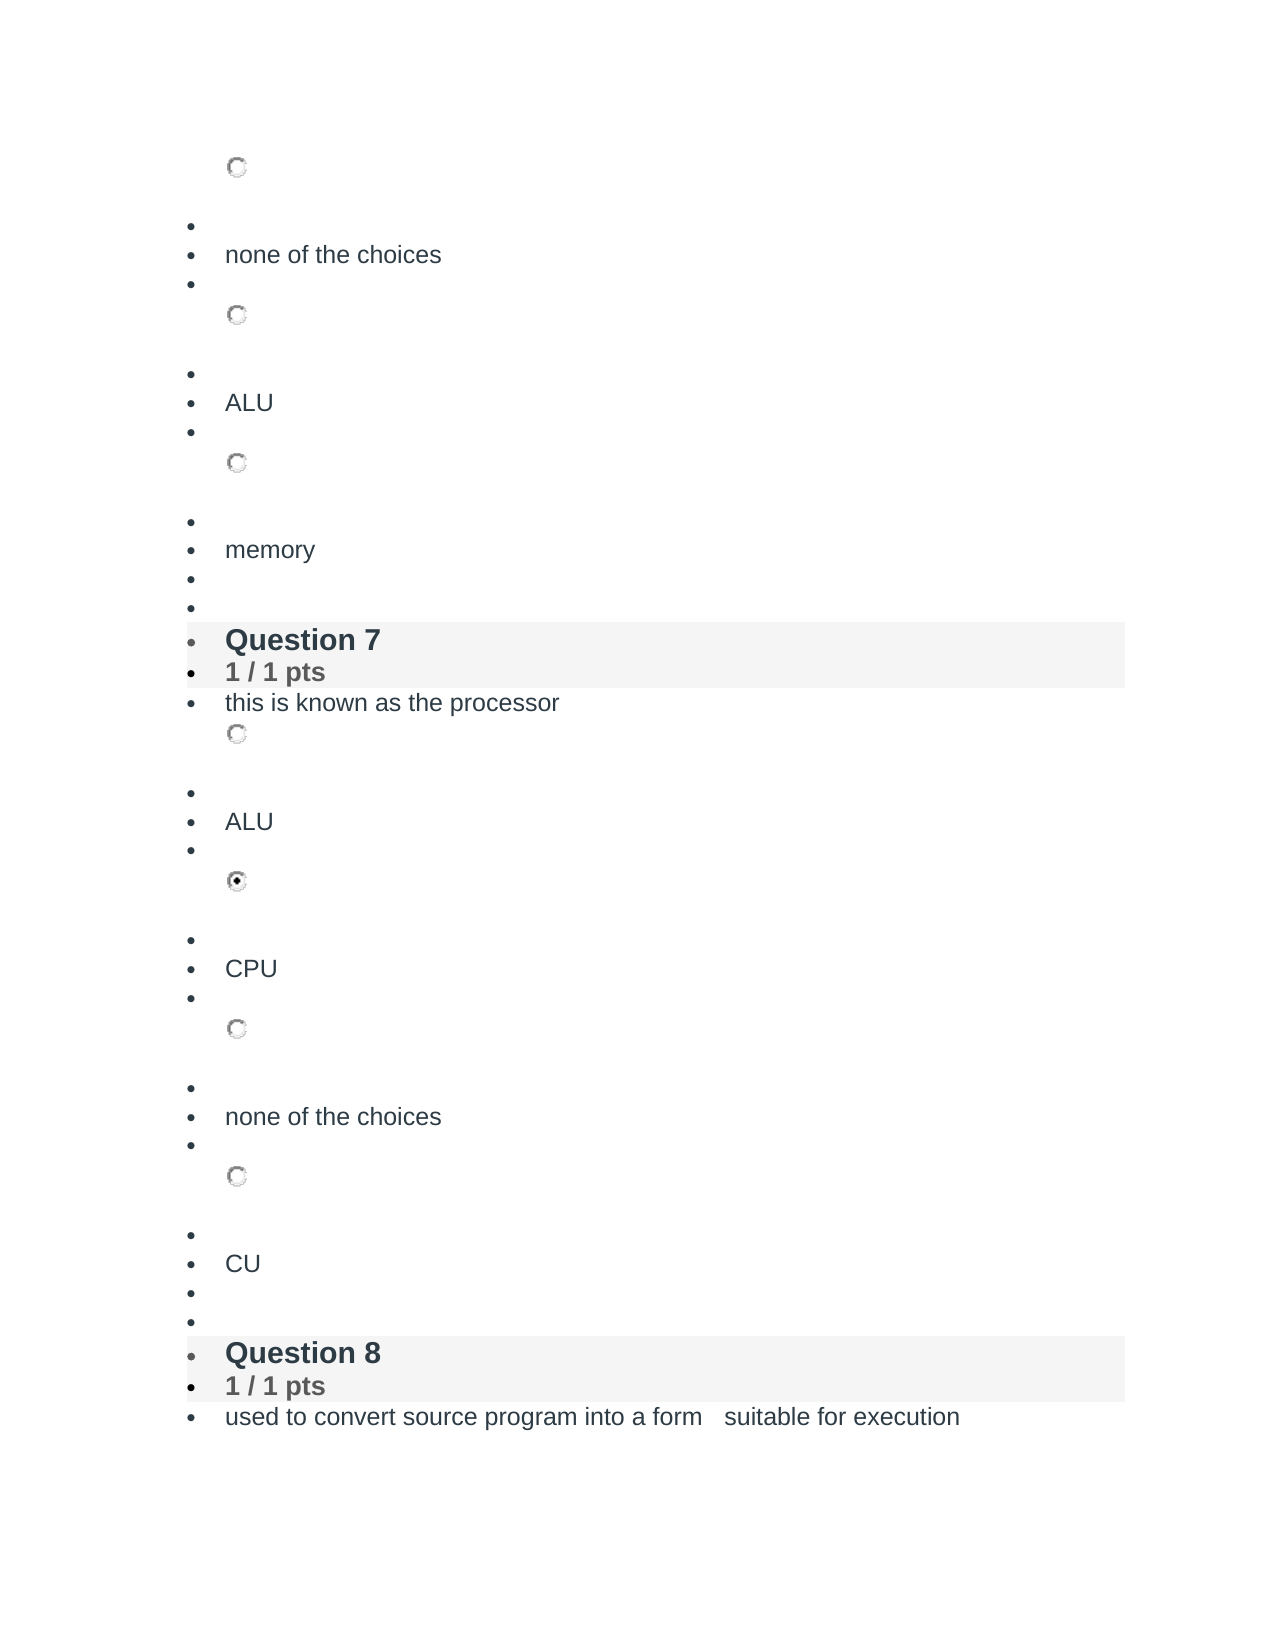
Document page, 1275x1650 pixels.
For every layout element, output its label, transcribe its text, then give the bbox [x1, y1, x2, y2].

list used to convert source program into a form suitable for execution [187, 1402, 1125, 1430]
list Question 7 [187, 622, 1125, 656]
list none of the choices [187, 240, 1125, 269]
list CU [187, 1249, 1125, 1278]
list CPU [187, 954, 1125, 983]
list memory [187, 535, 1125, 564]
list none of the choices [187, 1102, 1125, 1130]
list Question 8 [187, 1336, 1125, 1370]
list 1 / 1 pts [187, 656, 1125, 688]
list 1 / 1 pts [187, 1370, 1125, 1402]
list ALU [187, 806, 1125, 835]
list this is known as the processor [187, 688, 1125, 716]
list ALU [187, 388, 1125, 416]
